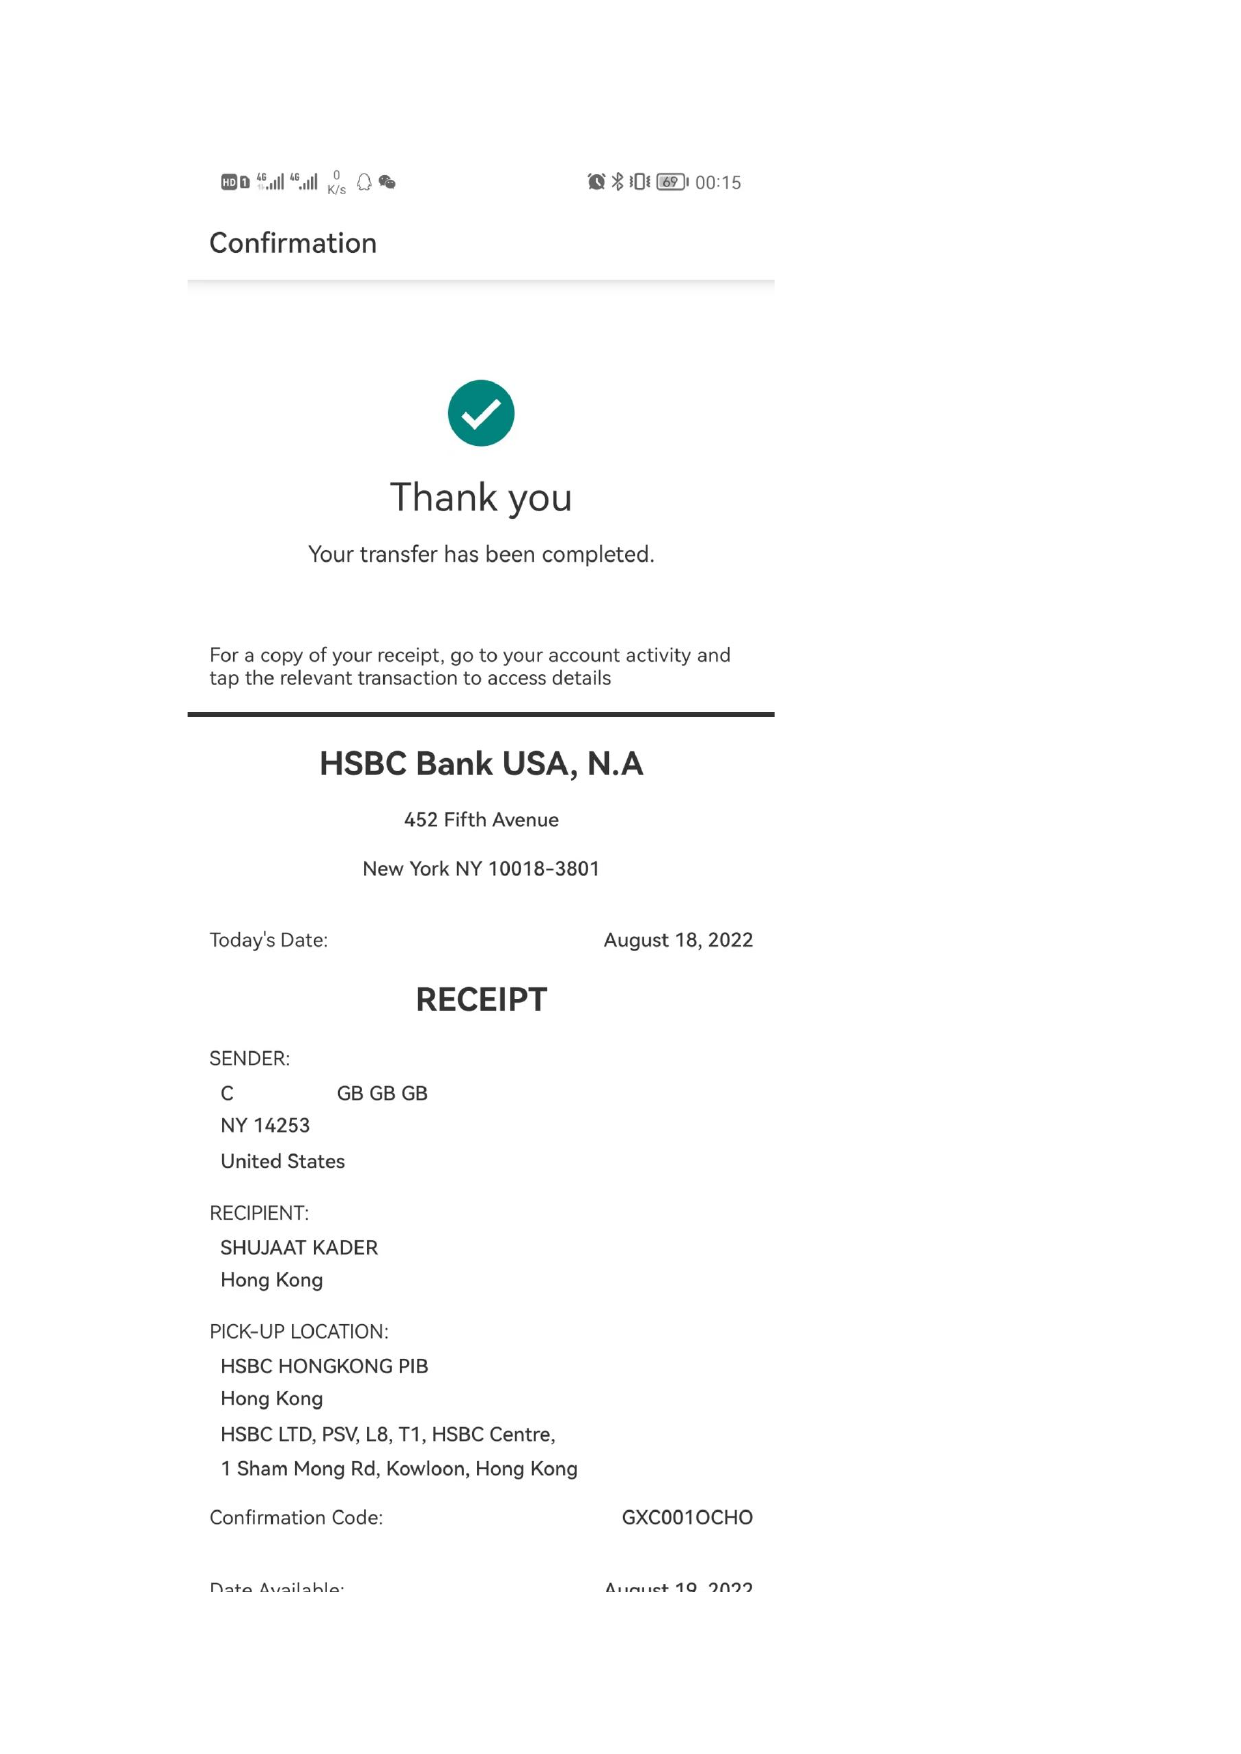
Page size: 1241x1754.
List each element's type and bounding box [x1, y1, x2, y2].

picture [187, 162, 775, 1592]
